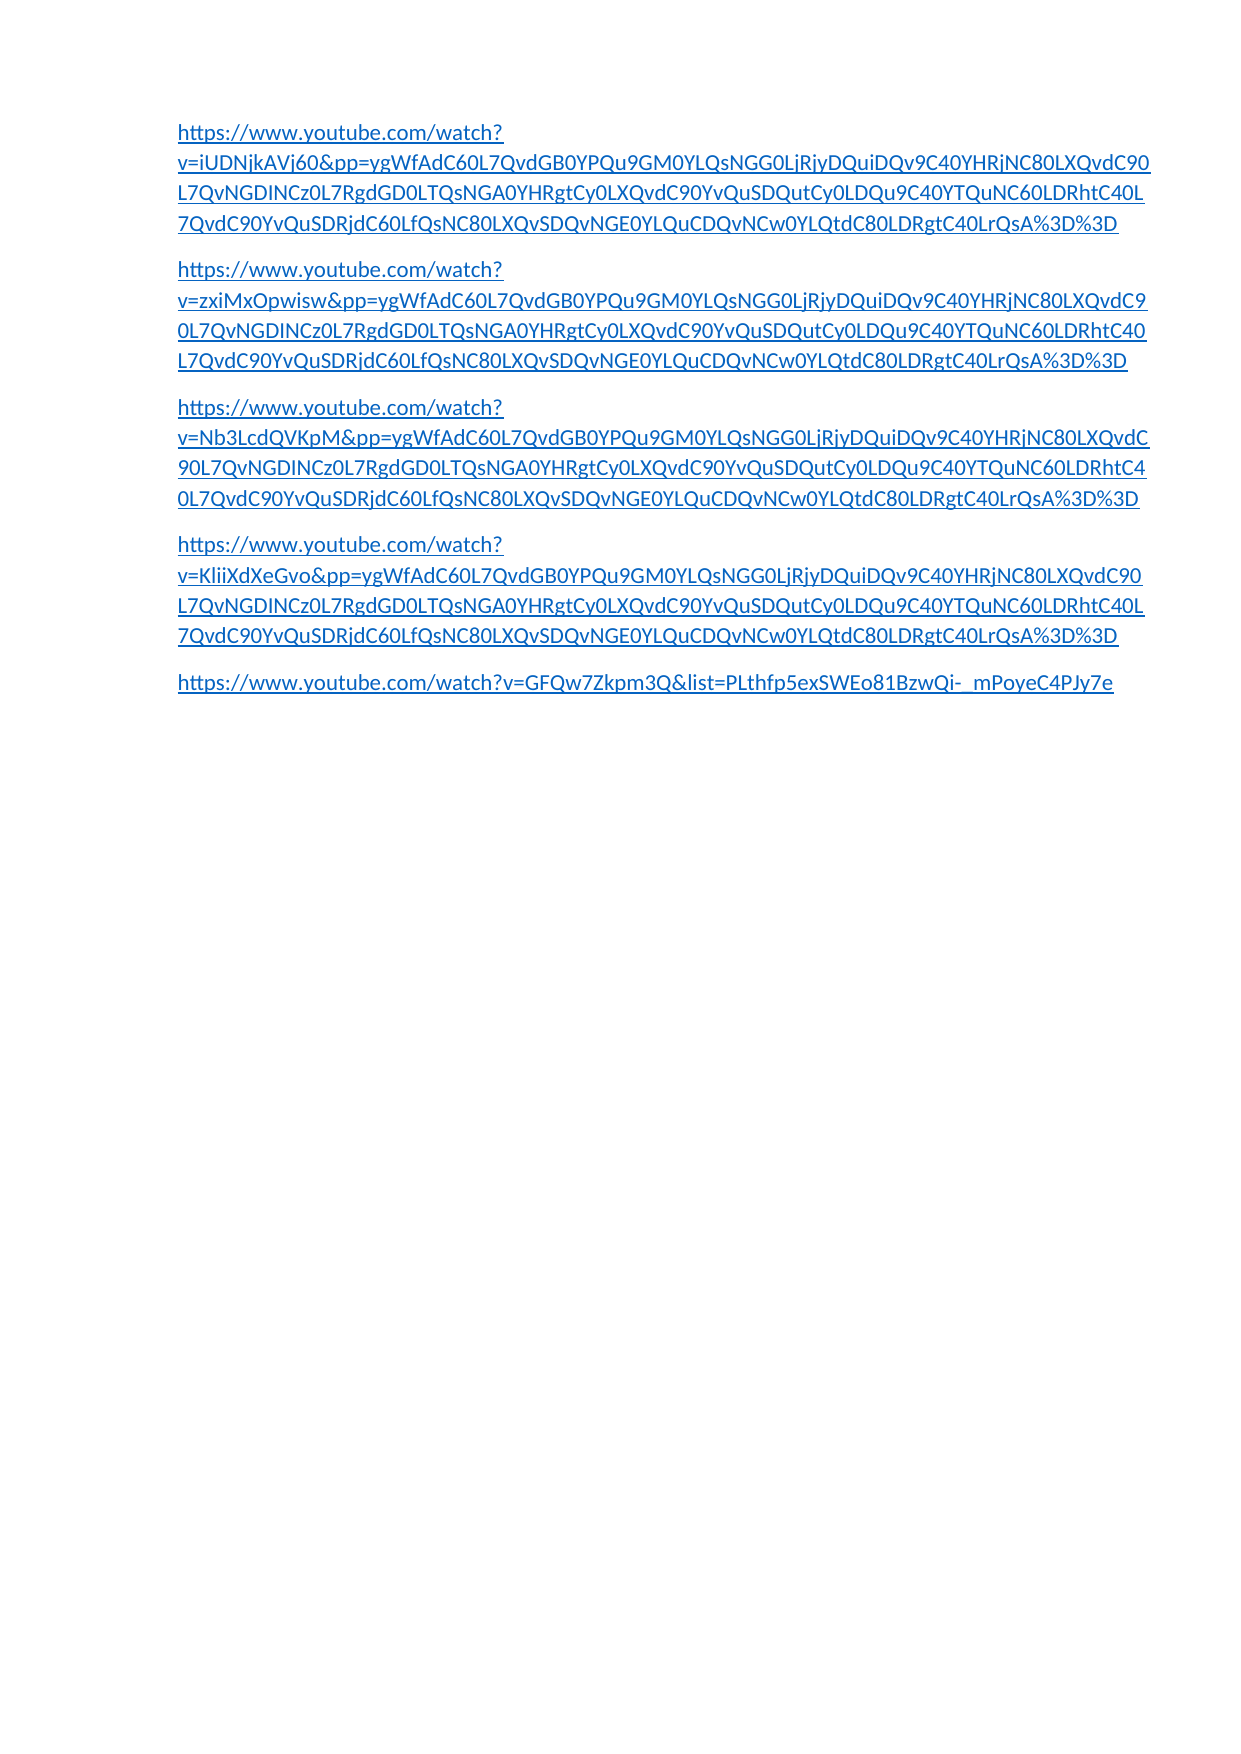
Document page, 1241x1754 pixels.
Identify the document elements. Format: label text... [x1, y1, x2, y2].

text https://www.youtube.com/watch?v=GFQw7Zkpm3Q&list=PLthfp5exSWEo81BzwQi-_mPoyeC4PJy7e [177, 668, 1152, 696]
text https://www.youtube.com/watch?v=KliiXdXeGvo&pp=ygWfAdC60L7QvdGB0YPQu9GM0YLQsNGG0LjRjyDQuiDQv9C40YHRjNC80LXQvdC90L7QvNGDINCz0L7RgdGD0LTQsNGA0YHRgtCy0LXQvdC90YvQuSDQutCy0LDQu9C40YTQuNC60LDRhtC40L7QvdC90YvQuSDRjdC60LfQsNC80LXQvSDQvNGE0YLQuCDQvNCw0YLQtdC80LDRgtC40LrQsA%3D%3D [177, 531, 1152, 649]
text https://www.youtube.com/watch?v=iUDNjkAVj60&pp=ygWfAdC60L7QvdGB0YPQu9GM0YLQsNGG0LjRjyDQuiDQv9C40YHRjNC80LXQvdC90L7QvNGDINCz0L7RgdGD0LTQsNGA0YHRgtCy0LXQvdC90YvQuSDQutCy0LDQu9C40YTQuNC60LDRhtC40L7QvdC90YvQuSDRjdC60LfQsNC80LXQvSDQvNGE0YLQuCDQvNCw0YLQtdC80LDRgtC40LrQsA%3D%3D [177, 118, 1152, 237]
text https://www.youtube.com/watch?v=zxiMxOpwisw&pp=ygWfAdC60L7QvdGB0YPQu9GM0YLQsNGG0LjRjyDQuiDQv9C40YHRjNC80LXQvdC90L7QvNGDINCz0L7RgdGD0LTQsNGA0YHRgtCy0LXQvdC90YvQuSDQutCy0LDQu9C40YTQuNC60LDRhtC40L7QvdC90YvQuSDRjdC60LfQsNC80LXQvSDQvNGE0YLQuCDQvNCw0YLQtdC80LDRgtC40LrQsA%3D%3D [177, 256, 1152, 374]
text https://www.youtube.com/watch?v=Nb3LcdQVKpM&pp=ygWfAdC60L7QvdGB0YPQu9GM0YLQsNGG0LjRjyDQuiDQv9C40YHRjNC80LXQvdC90L7QvNGDINCz0L7RgdGD0LTQsNGA0YHRgtCy0LXQvdC90YvQuSDQutCy0LDQu9C40YTQuNC60LDRhtC40L7QvdC90YvQuSDRjdC60LfQsNC80LXQvSDQvNGE0YLQuCDQvNCw0YLQtdC80LDRgtC40LrQsA%3D%3D [177, 393, 1152, 512]
